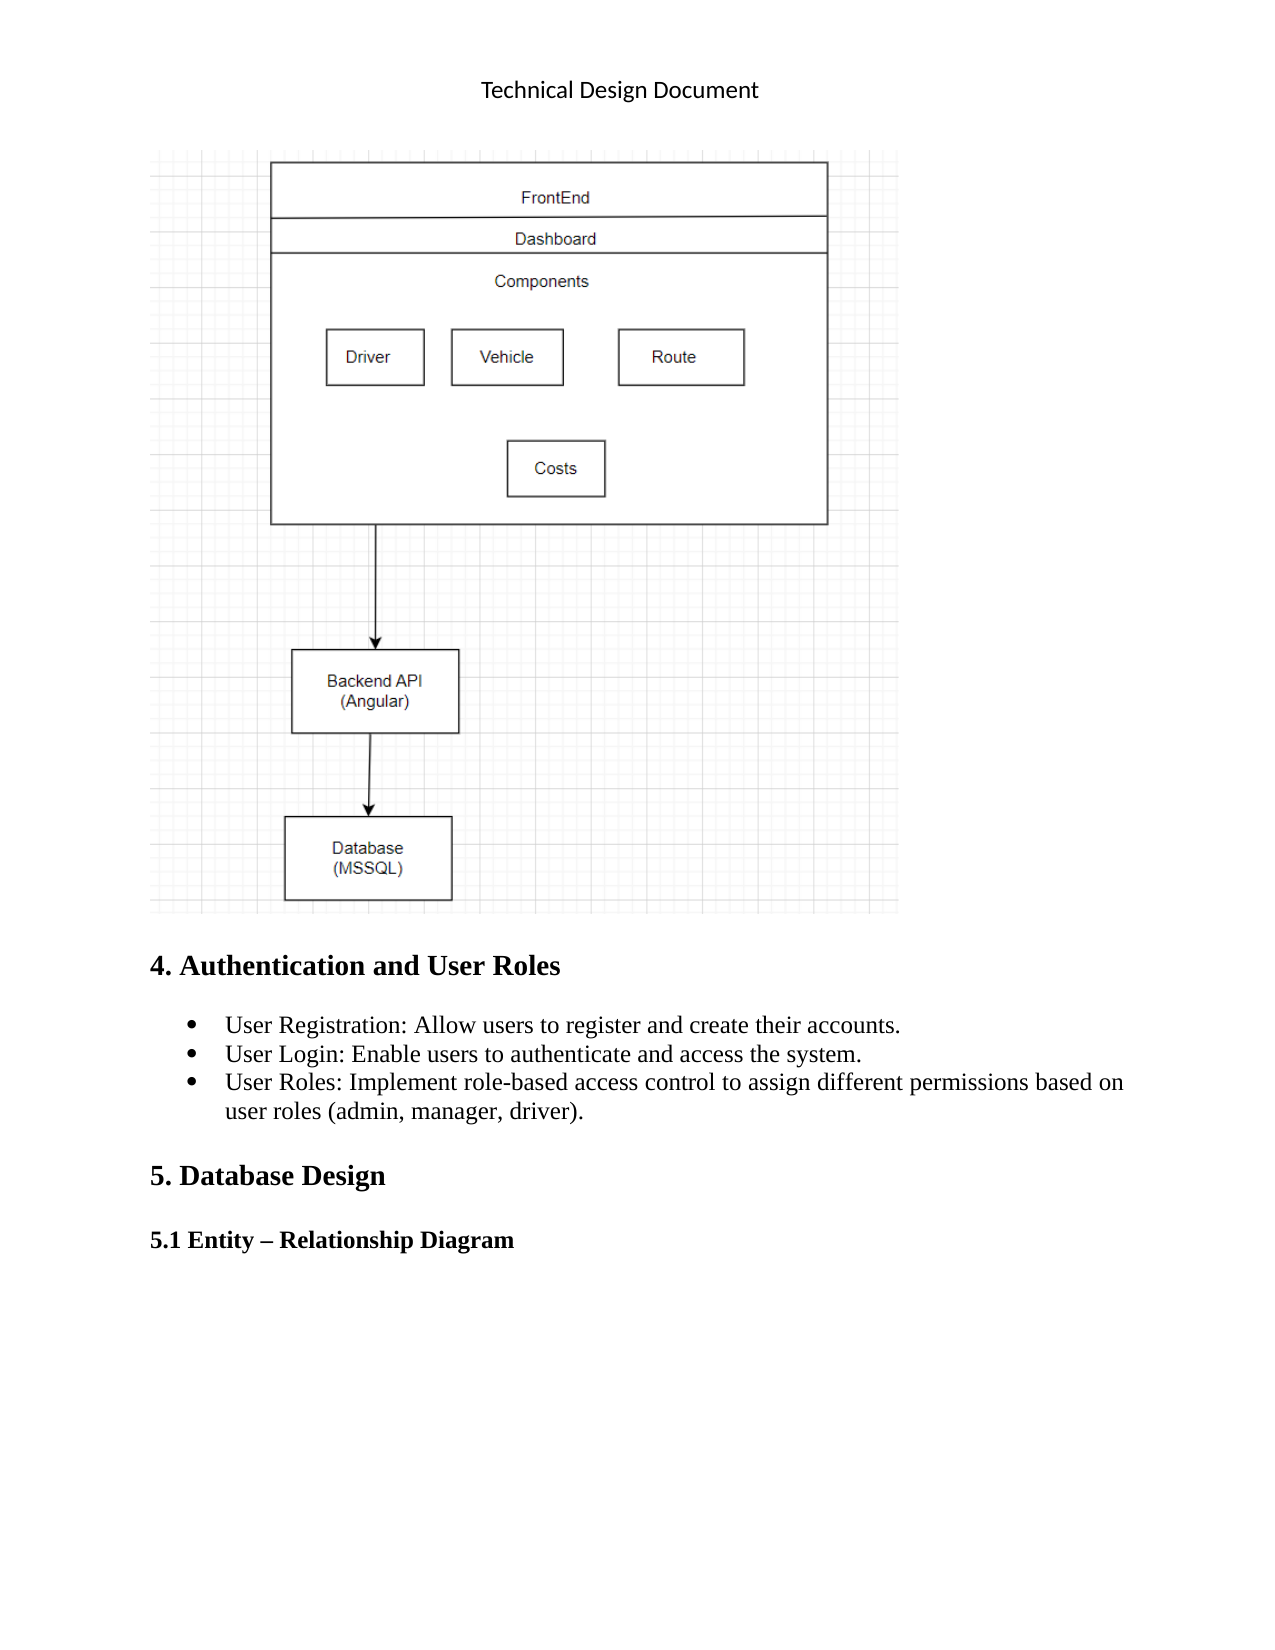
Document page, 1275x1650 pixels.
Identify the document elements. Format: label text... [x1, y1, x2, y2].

list User Login: Enable users to authenticate and access the system. [187, 1039, 1125, 1067]
list User Registration: Allow users to register and create their accounts. [187, 1010, 1125, 1039]
list User Roles: Implement role-based access control to assign different permissions based on user roles (admin, manager, driver). [187, 1067, 1125, 1125]
picture [150, 150, 899, 914]
text 4. Authentication and User Roles [150, 948, 1125, 981]
text 5. Database Design [150, 1158, 1125, 1192]
text 5.1 Entity – Relationship Diagram [150, 1226, 1125, 1254]
